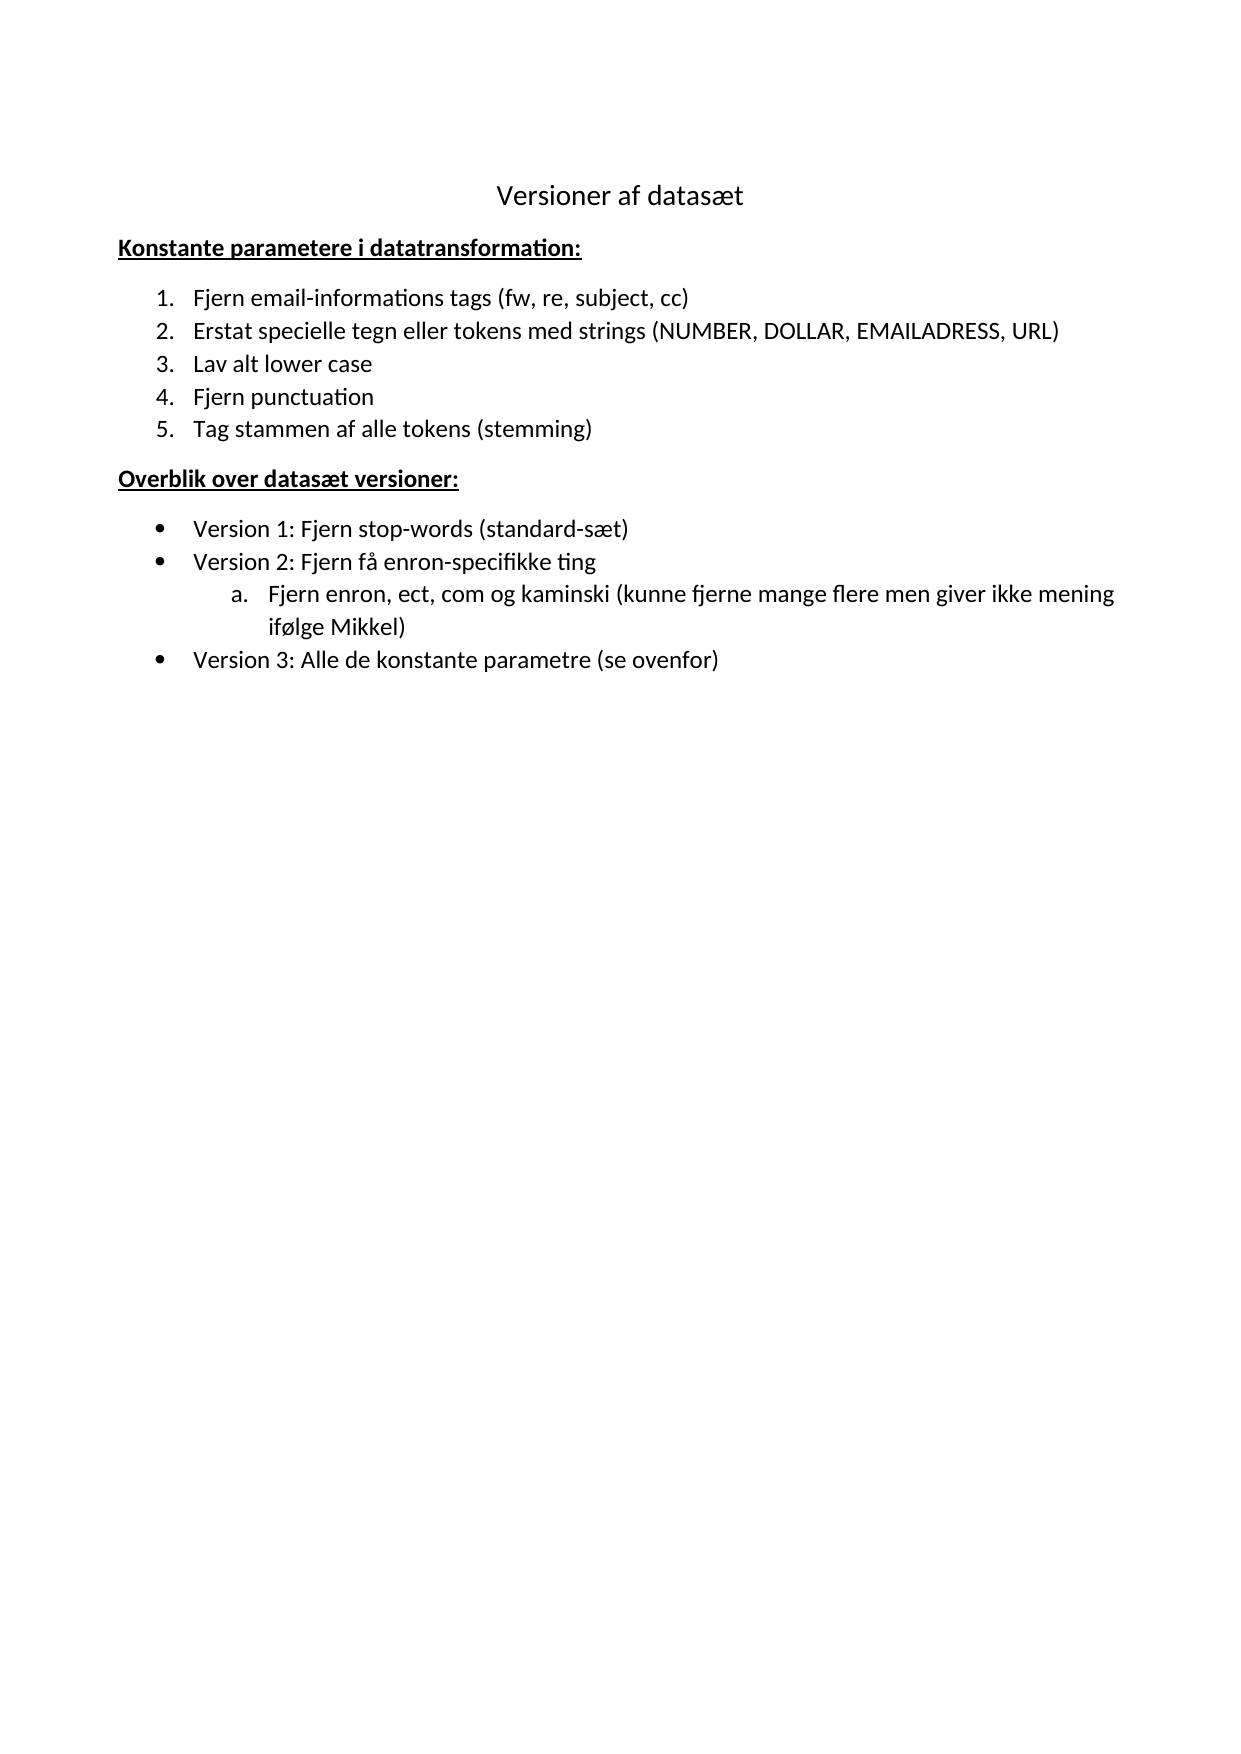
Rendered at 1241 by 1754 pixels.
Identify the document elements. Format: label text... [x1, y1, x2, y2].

list Version 3: Alle de konstante parametre (se ovenfor) [156, 644, 1122, 675]
text Overblik over datasæt versioner: [118, 463, 1122, 494]
text Versioner af datasæt [118, 177, 1122, 213]
list Fjern email-informations tags (fw, re, subject, cc) [156, 282, 1122, 312]
list Fjern enron, ect, com og kaminski (kunne fjerne mange flere men giver ikke mening ifølge Mikkel) [231, 578, 1122, 642]
list Erstat specielle tegn eller tokens med strings (NUMBER, DOLLAR, EMAILADRESS, URL) [156, 315, 1122, 345]
list Fjern punctuation [156, 381, 1122, 411]
list Tag stammen af alle tokens (stemming) [156, 413, 1122, 444]
list Version 1: Fjern stop-words (standard-sæt) [156, 513, 1122, 543]
list Version 2: Fjern få enron-specifikke ting [156, 546, 1122, 576]
text Konstante parametere i datatransformation: [118, 232, 1122, 263]
list Lav alt lower case [156, 348, 1122, 378]
